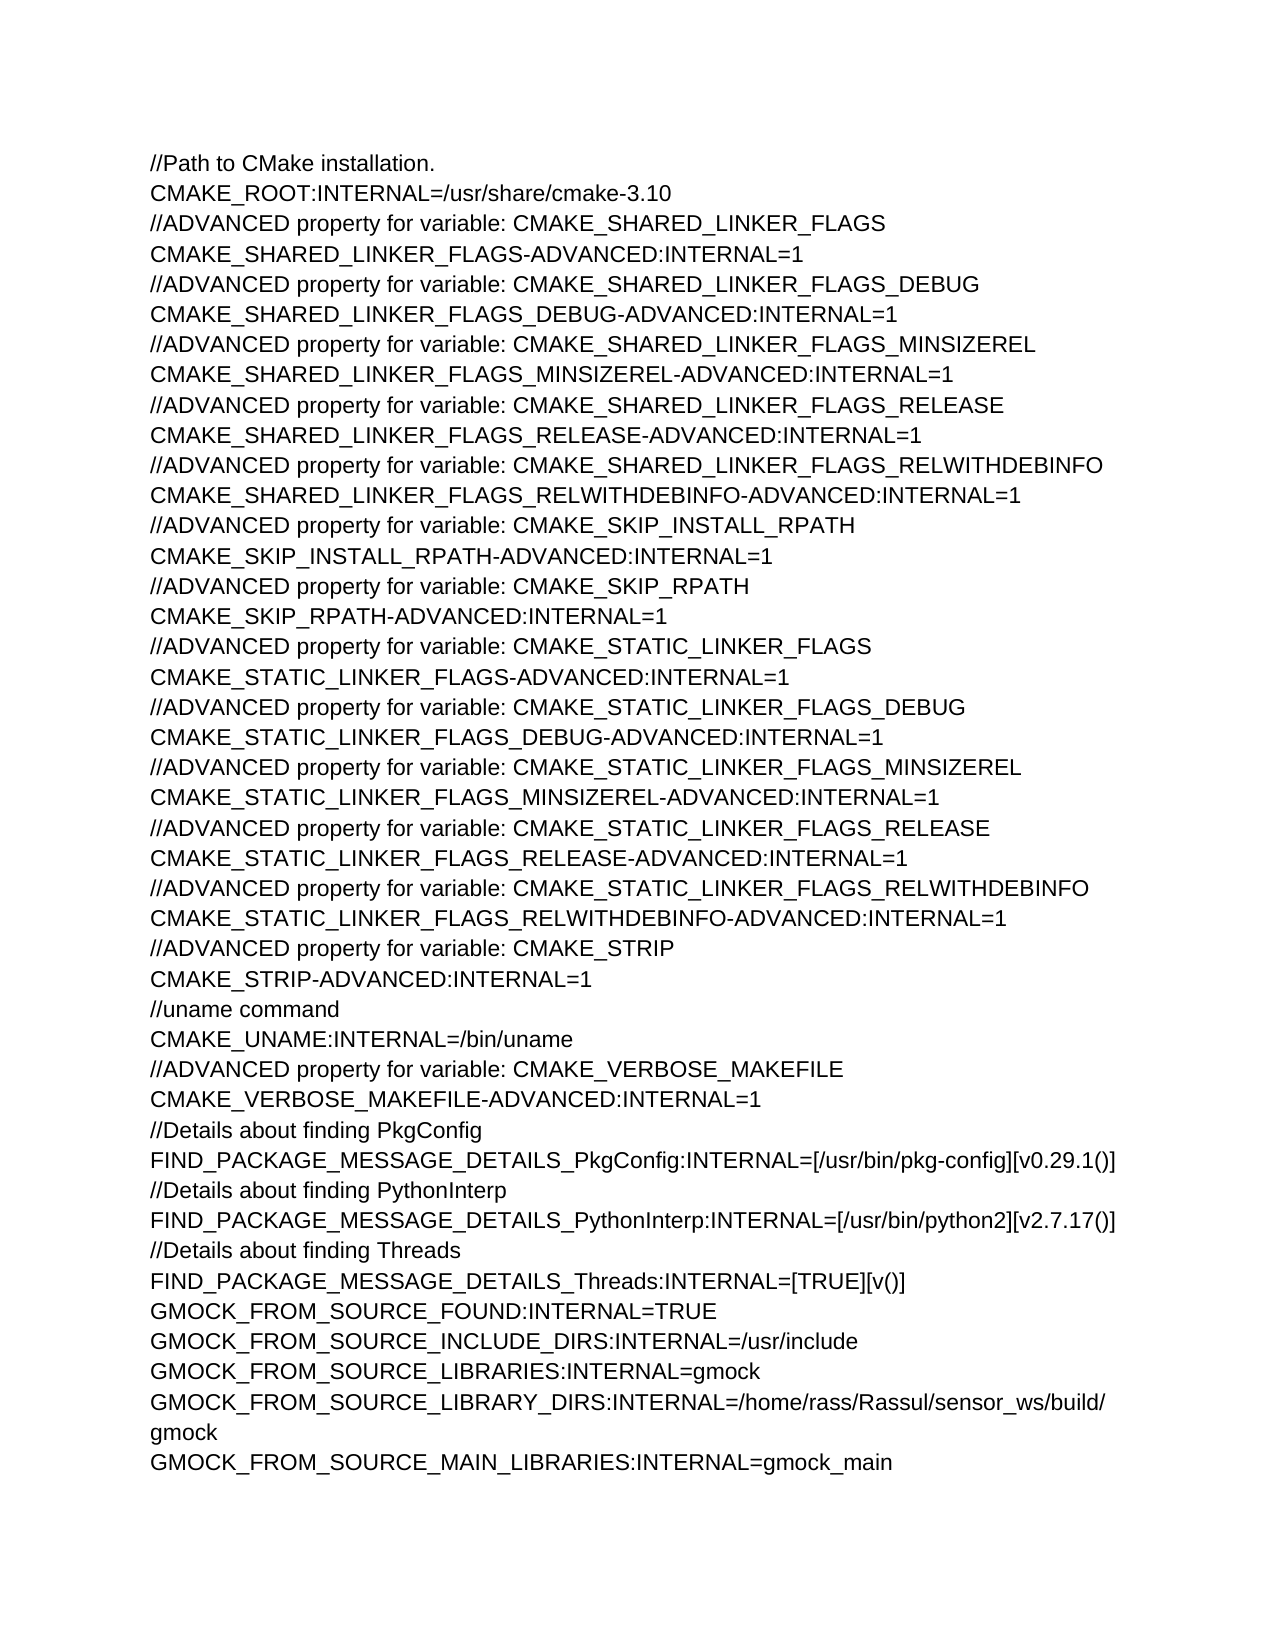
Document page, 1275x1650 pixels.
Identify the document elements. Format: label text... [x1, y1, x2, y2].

text GMOCK_FROM_SOURCE_FOUND:INTERNAL=TRUE [150, 1298, 1125, 1324]
text CMAKE_SHARED_LINKER_FLAGS_MINSIZEREL-ADVANCED:INTERNAL=1 [150, 361, 1125, 388]
text //Path to CMake installation. [150, 150, 1125, 176]
text //ADVANCED property for variable: CMAKE_SHARED_LINKER_FLAGS_RELWITHDEBINFO [150, 452, 1125, 478]
text GMOCK_FROM_SOURCE_LIBRARIES:INTERNAL=gmock [150, 1358, 1125, 1385]
text //ADVANCED property for variable: CMAKE_STATIC_LINKER_FLAGS [150, 633, 1125, 660]
text CMAKE_ROOT:INTERNAL=/usr/share/cmake-3.10 [150, 180, 1125, 207]
text //Details about finding PythonInterp [150, 1177, 1125, 1203]
text CMAKE_STRIP-ADVANCED:INTERNAL=1 [150, 966, 1125, 992]
text FIND_PACKAGE_MESSAGE_DETAILS_PythonInterp:INTERNAL=[/usr/bin/python2][v2.7.17()] [150, 1207, 1125, 1234]
text //ADVANCED property for variable: CMAKE_VERBOSE_MAKEFILE [150, 1056, 1125, 1083]
text //ADVANCED property for variable: CMAKE_SKIP_RPATH [150, 573, 1125, 599]
text //ADVANCED property for variable: CMAKE_STATIC_LINKER_FLAGS_DEBUG [150, 694, 1125, 720]
text //ADVANCED property for variable: CMAKE_STATIC_LINKER_FLAGS_MINSIZEREL [150, 754, 1125, 781]
text GMOCK_FROM_SOURCE_INCLUDE_DIRS:INTERNAL=/usr/include [150, 1328, 1125, 1354]
text //ADVANCED property for variable: CMAKE_STATIC_LINKER_FLAGS_RELWITHDEBINFO [150, 875, 1125, 901]
text CMAKE_STATIC_LINKER_FLAGS_MINSIZEREL-ADVANCED:INTERNAL=1 [150, 784, 1125, 811]
text //uname command [150, 996, 1125, 1022]
text //Details about finding PkgConfig [150, 1117, 1125, 1143]
text //ADVANCED property for variable: CMAKE_SHARED_LINKER_FLAGS [150, 210, 1125, 237]
text CMAKE_STATIC_LINKER_FLAGS_DEBUG-ADVANCED:INTERNAL=1 [150, 724, 1125, 750]
text //ADVANCED property for variable: CMAKE_STRIP [150, 935, 1125, 962]
text CMAKE_SHARED_LINKER_FLAGS_DEBUG-ADVANCED:INTERNAL=1 [150, 301, 1125, 327]
text //ADVANCED property for variable: CMAKE_SKIP_INSTALL_RPATH [150, 512, 1125, 539]
text FIND_PACKAGE_MESSAGE_DETAILS_Threads:INTERNAL=[TRUE][v()] [150, 1268, 1125, 1294]
text CMAKE_UNAME:INTERNAL=/bin/uname [150, 1026, 1125, 1052]
text //Details about finding Threads [150, 1237, 1125, 1264]
text CMAKE_STATIC_LINKER_FLAGS_RELEASE-ADVANCED:INTERNAL=1 [150, 845, 1125, 871]
text FIND_PACKAGE_MESSAGE_DETAILS_PkgConfig:INTERNAL=[/usr/bin/pkg-config][v0.29.1()] [150, 1147, 1125, 1173]
text CMAKE_VERBOSE_MAKEFILE-ADVANCED:INTERNAL=1 [150, 1086, 1125, 1113]
text CMAKE_STATIC_LINKER_FLAGS-ADVANCED:INTERNAL=1 [150, 663, 1125, 690]
text //ADVANCED property for variable: CMAKE_STATIC_LINKER_FLAGS_RELEASE [150, 814, 1125, 841]
text CMAKE_STATIC_LINKER_FLAGS_RELWITHDEBINFO-ADVANCED:INTERNAL=1 [150, 905, 1125, 932]
text CMAKE_SHARED_LINKER_FLAGS-ADVANCED:INTERNAL=1 [150, 241, 1125, 267]
text //ADVANCED property for variable: CMAKE_SHARED_LINKER_FLAGS_DEBUG [150, 271, 1125, 297]
text GMOCK_FROM_SOURCE_LIBRARY_DIRS:INTERNAL=/home/rass/Rassul/sensor_ws/build/gmock [150, 1388, 1125, 1445]
text GMOCK_FROM_SOURCE_MAIN_LIBRARIES:INTERNAL=gmock_main [150, 1449, 1125, 1475]
text //ADVANCED property for variable: CMAKE_SHARED_LINKER_FLAGS_MINSIZEREL [150, 331, 1125, 358]
text CMAKE_SHARED_LINKER_FLAGS_RELEASE-ADVANCED:INTERNAL=1 [150, 422, 1125, 448]
text //ADVANCED property for variable: CMAKE_SHARED_LINKER_FLAGS_RELEASE [150, 392, 1125, 418]
text CMAKE_SKIP_RPATH-ADVANCED:INTERNAL=1 [150, 603, 1125, 629]
text CMAKE_SHARED_LINKER_FLAGS_RELWITHDEBINFO-ADVANCED:INTERNAL=1 [150, 482, 1125, 509]
text CMAKE_SKIP_INSTALL_RPATH-ADVANCED:INTERNAL=1 [150, 543, 1125, 569]
